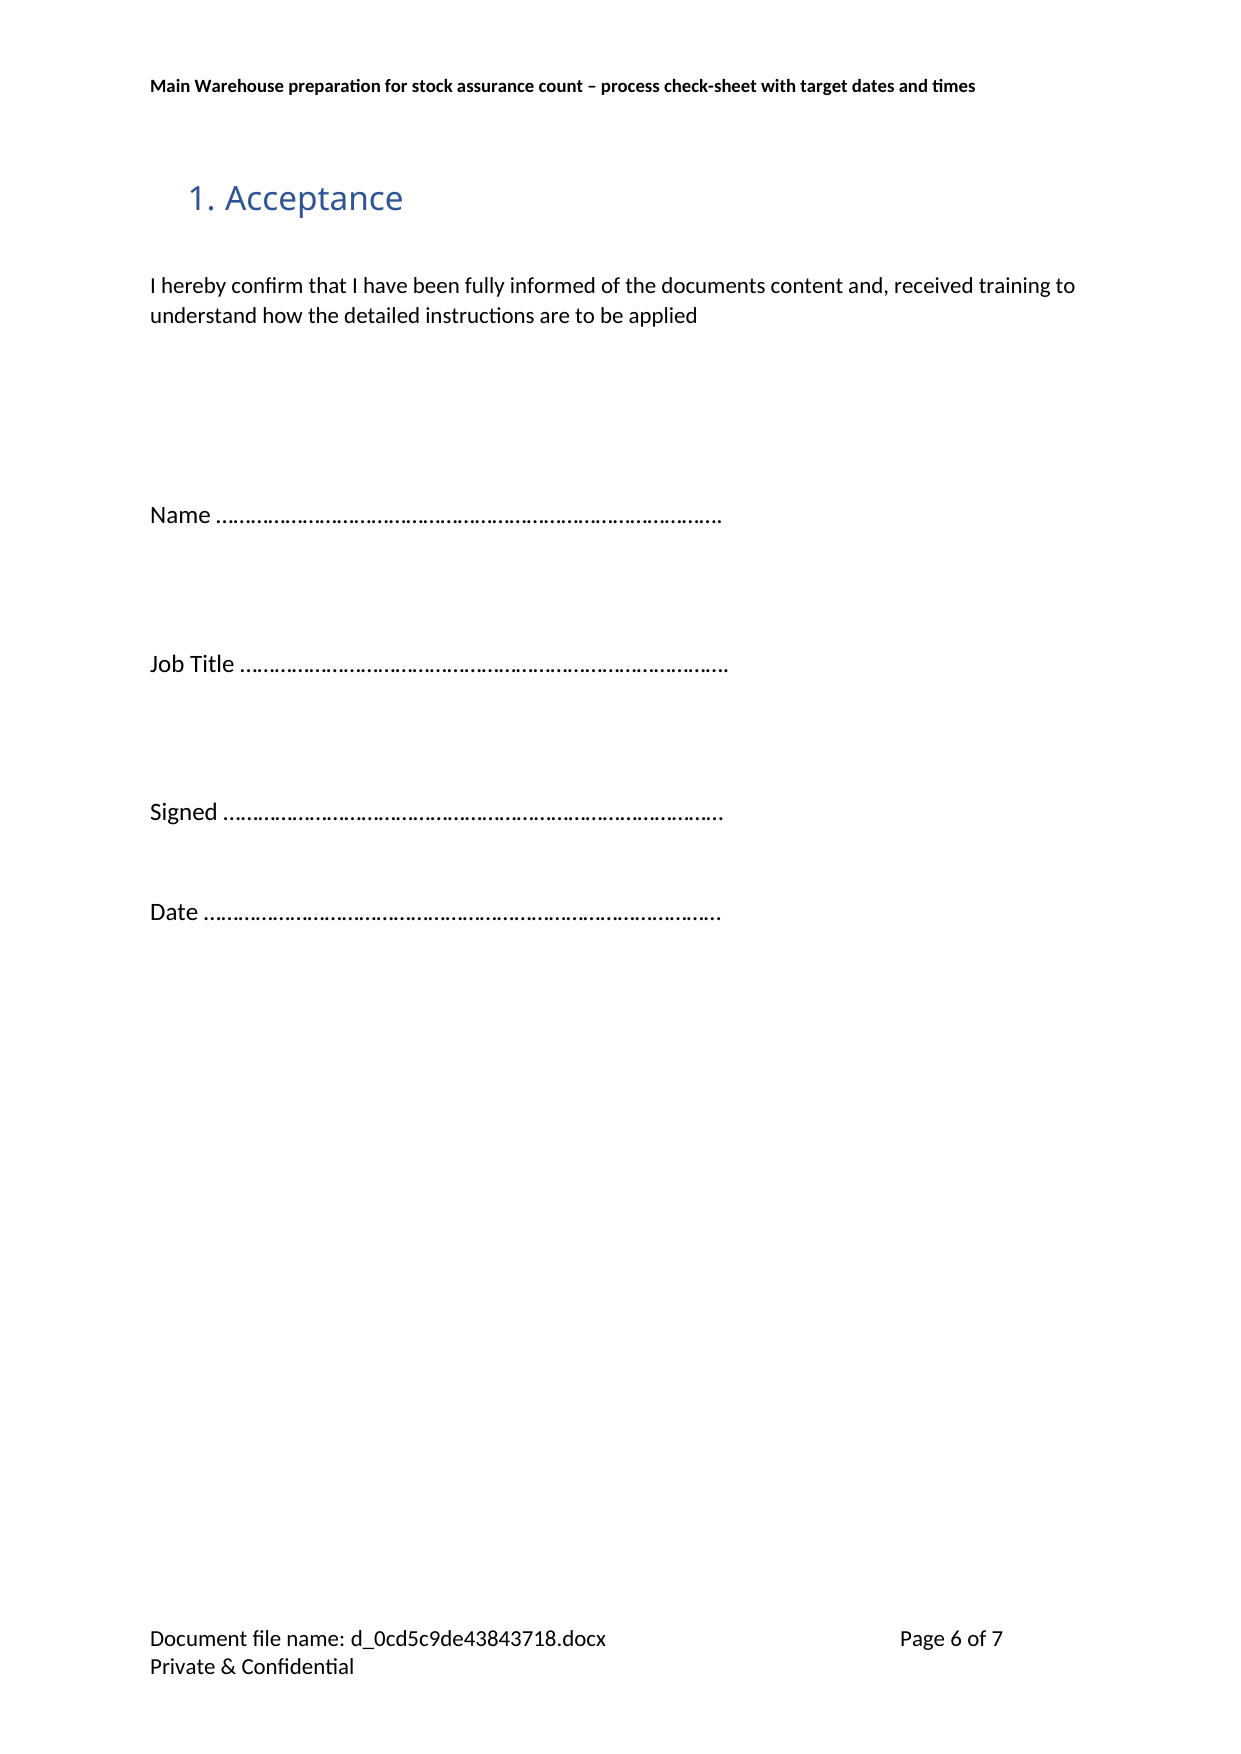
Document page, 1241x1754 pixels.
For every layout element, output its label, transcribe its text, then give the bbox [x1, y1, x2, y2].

subtitle Acceptance [187, 175, 1090, 220]
text Date ……………………………………………………………………………… [150, 896, 1090, 926]
text Signed …………………………………………………………………………… [150, 796, 1090, 827]
text I hereby confirm that I have been fully informed of the documents content and, received training to understand how the detailed instructions are to be applied [150, 271, 1090, 329]
text Job Title …………………………………………………………………………. [150, 648, 1090, 678]
text Name ……………………………………………………………………………. [150, 499, 1090, 529]
